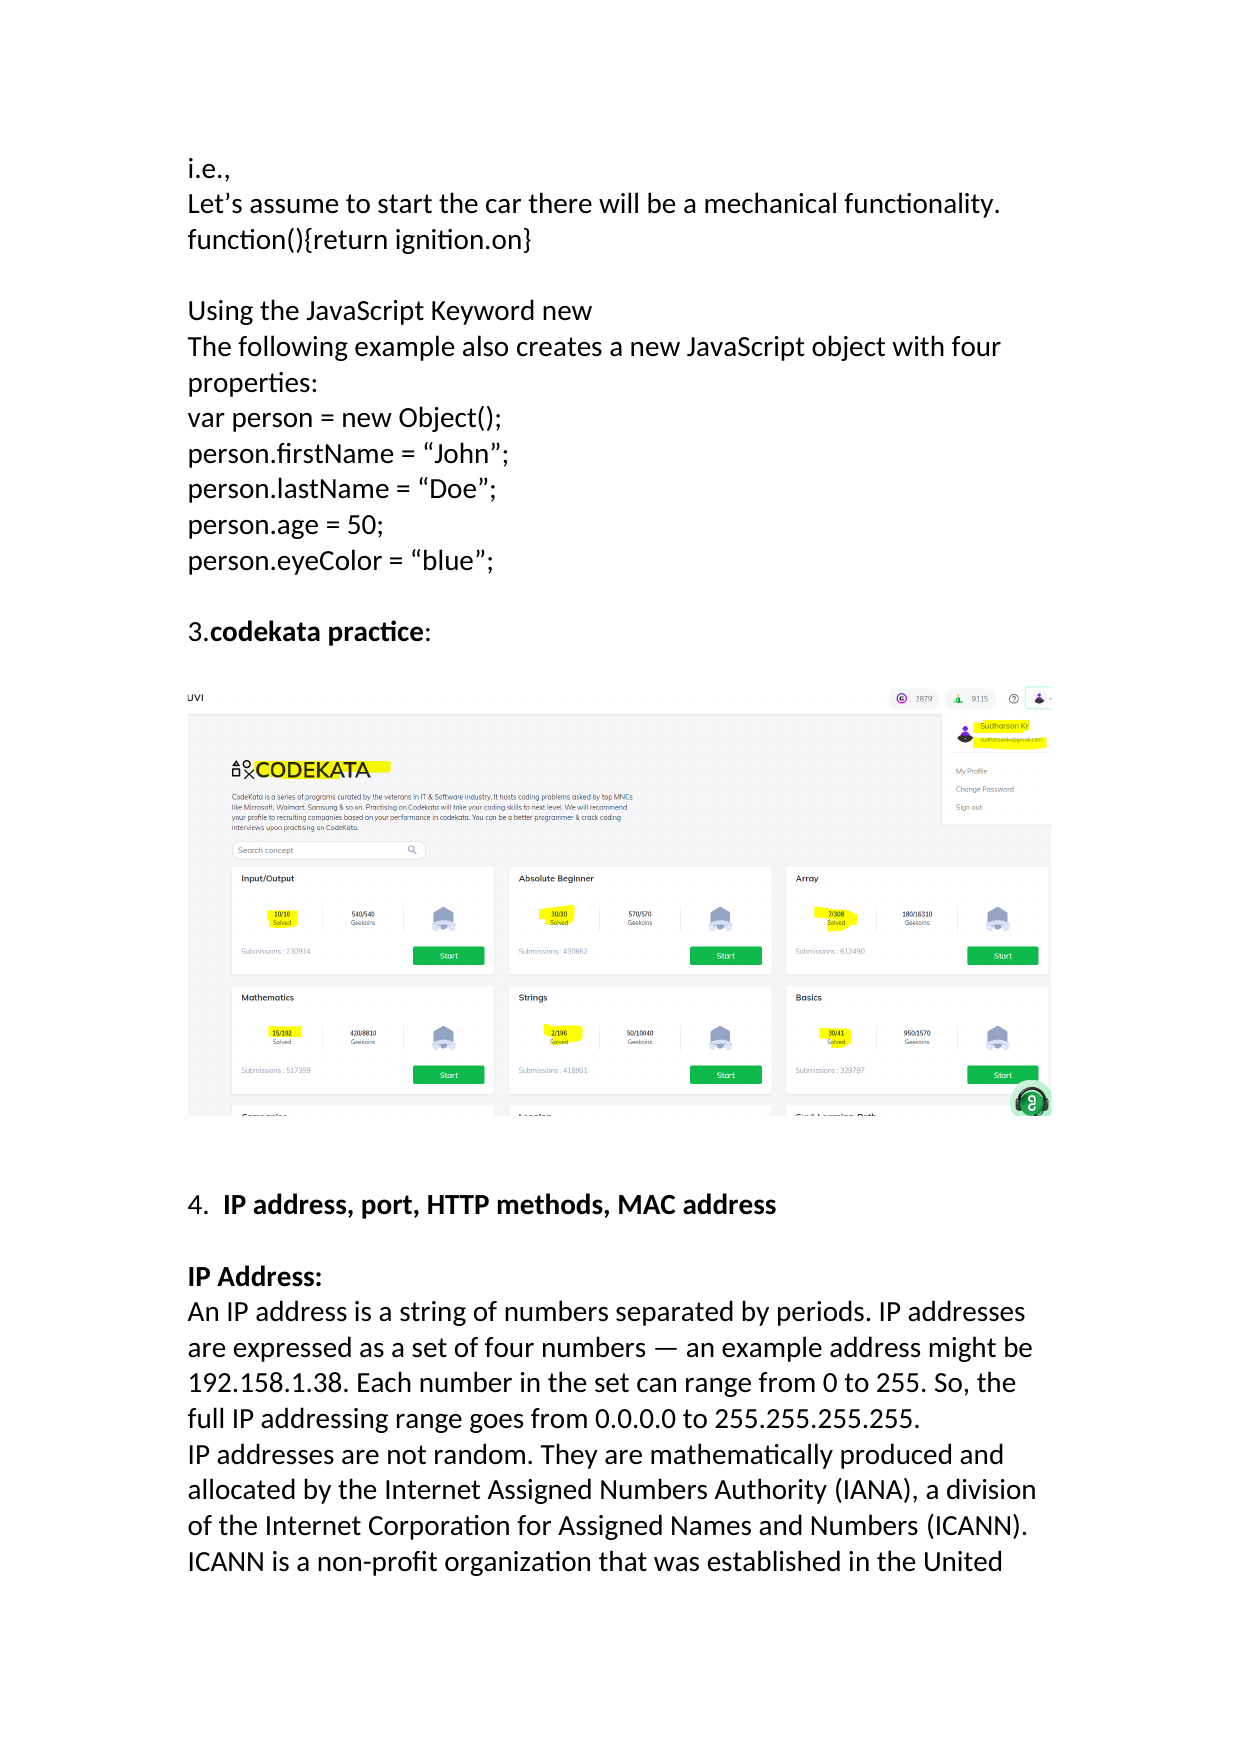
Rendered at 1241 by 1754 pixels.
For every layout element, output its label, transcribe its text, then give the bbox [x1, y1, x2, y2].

text Let’s assume to start the car there will be a mechanical functionality. [187, 186, 1053, 221]
text person.age = 50; [187, 506, 1053, 542]
text function(){return ignition.on} [187, 221, 1053, 257]
text person.lastName = “Doe”; [187, 471, 1053, 506]
text The following example also creates a new JavaScript object with four properties: [187, 328, 1053, 399]
text i.e., [187, 150, 1053, 186]
text person.firstName = “John”; [187, 435, 1053, 471]
text person.eyeColor = “blue”; [187, 542, 1053, 577]
text IP Address: [187, 1258, 1053, 1293]
text 3.codekata practice: [187, 613, 1053, 649]
text var person = new Object(); [187, 399, 1053, 435]
text 4. IP address, port, HTTP methods, MAC address [187, 1186, 1053, 1222]
text An IP address is a string of numbers separated by periods. IP addresses are expressed as a set of four numbers — an example address might be 192.158.1.38. Each number in the set can range from 0 to 255. So, the full IP addressing range goes from 0.0.0.0 to 255.255.255.255. [187, 1293, 1053, 1436]
picture [187, 684, 1052, 1116]
text Using the JavaScript Keyword new [187, 292, 1053, 328]
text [187, 1436, 1053, 1578]
